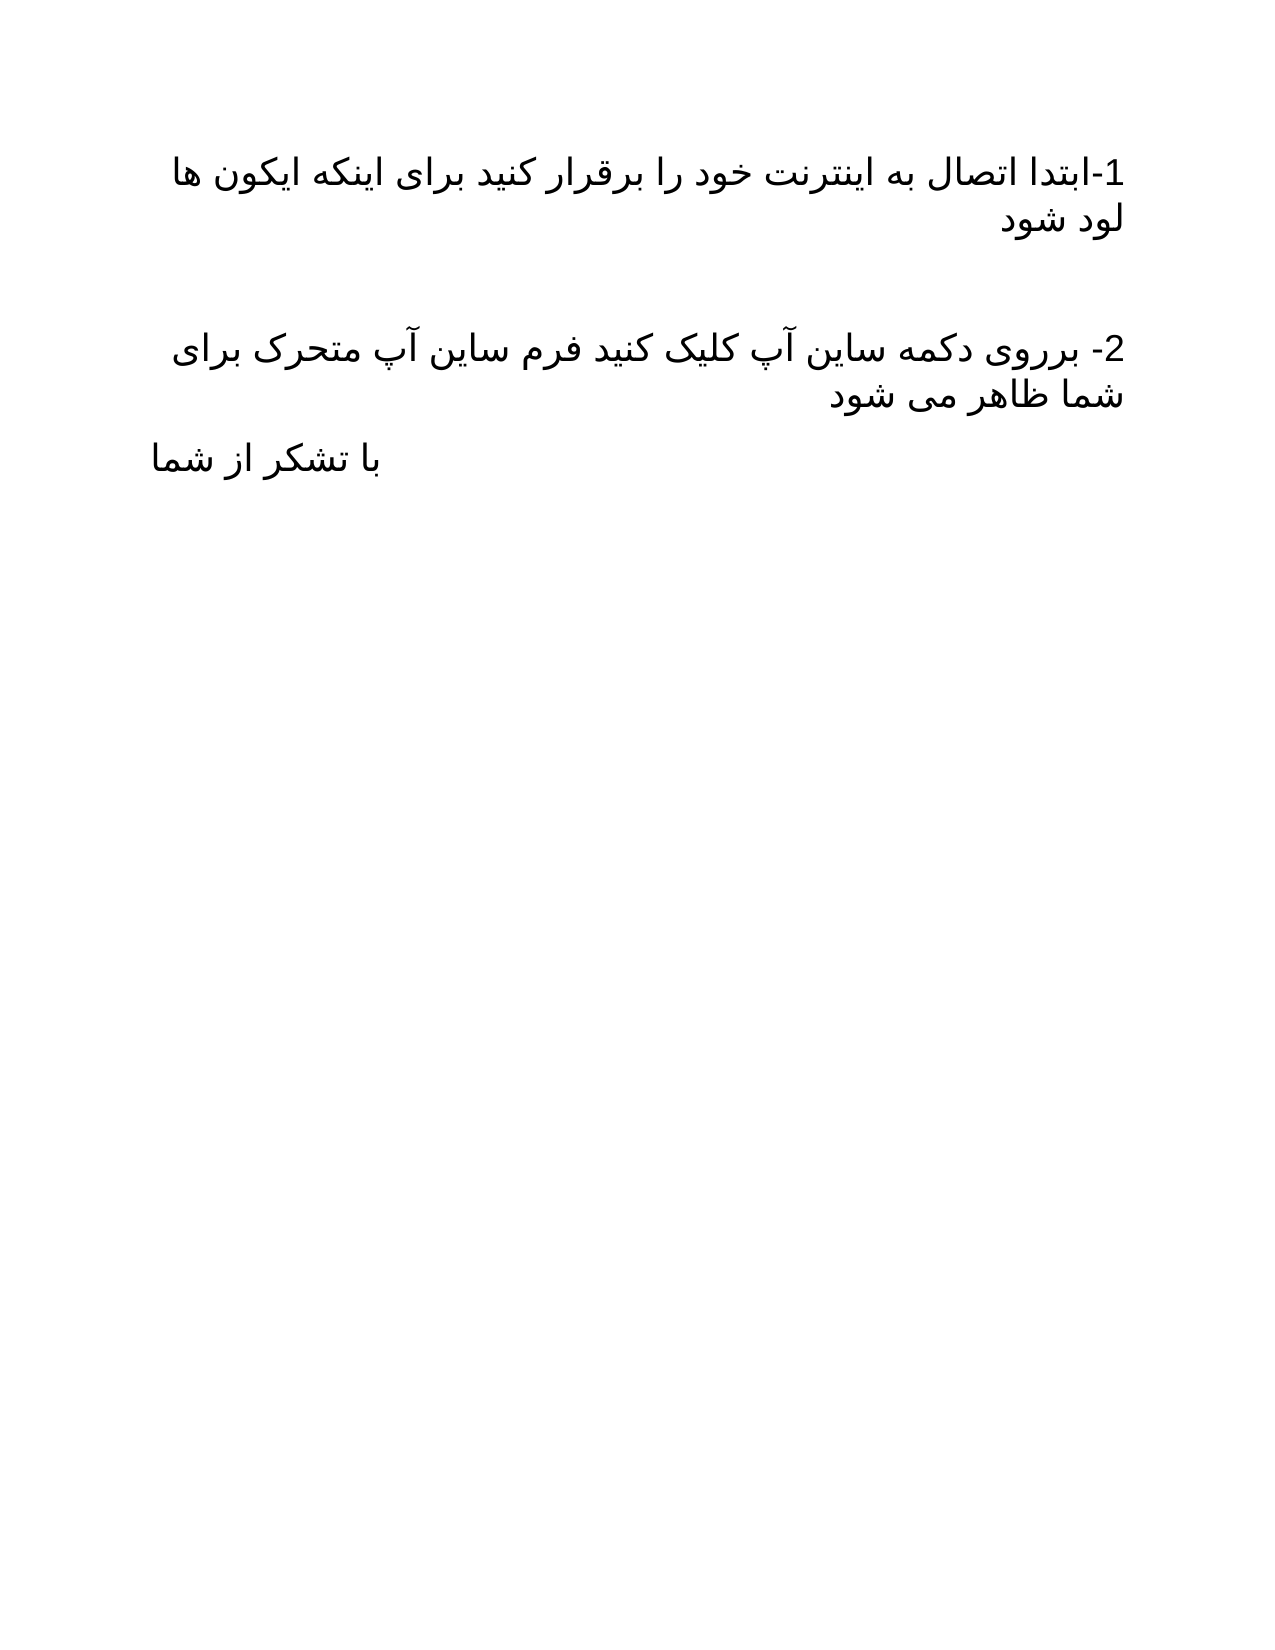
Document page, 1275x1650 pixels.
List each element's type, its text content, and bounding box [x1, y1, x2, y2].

text با تشکر از شما [150, 436, 1125, 479]
text 2- برروی دکمه ساین آپ کلیک کنید فرم ساین آپ متحرک برای شما ظاهر می شود [150, 326, 1125, 416]
text 1-ابتدا اتصال به اینترنت خود را برقرار کنید برای اینکه ایکون ها لود شود [150, 150, 1125, 240]
